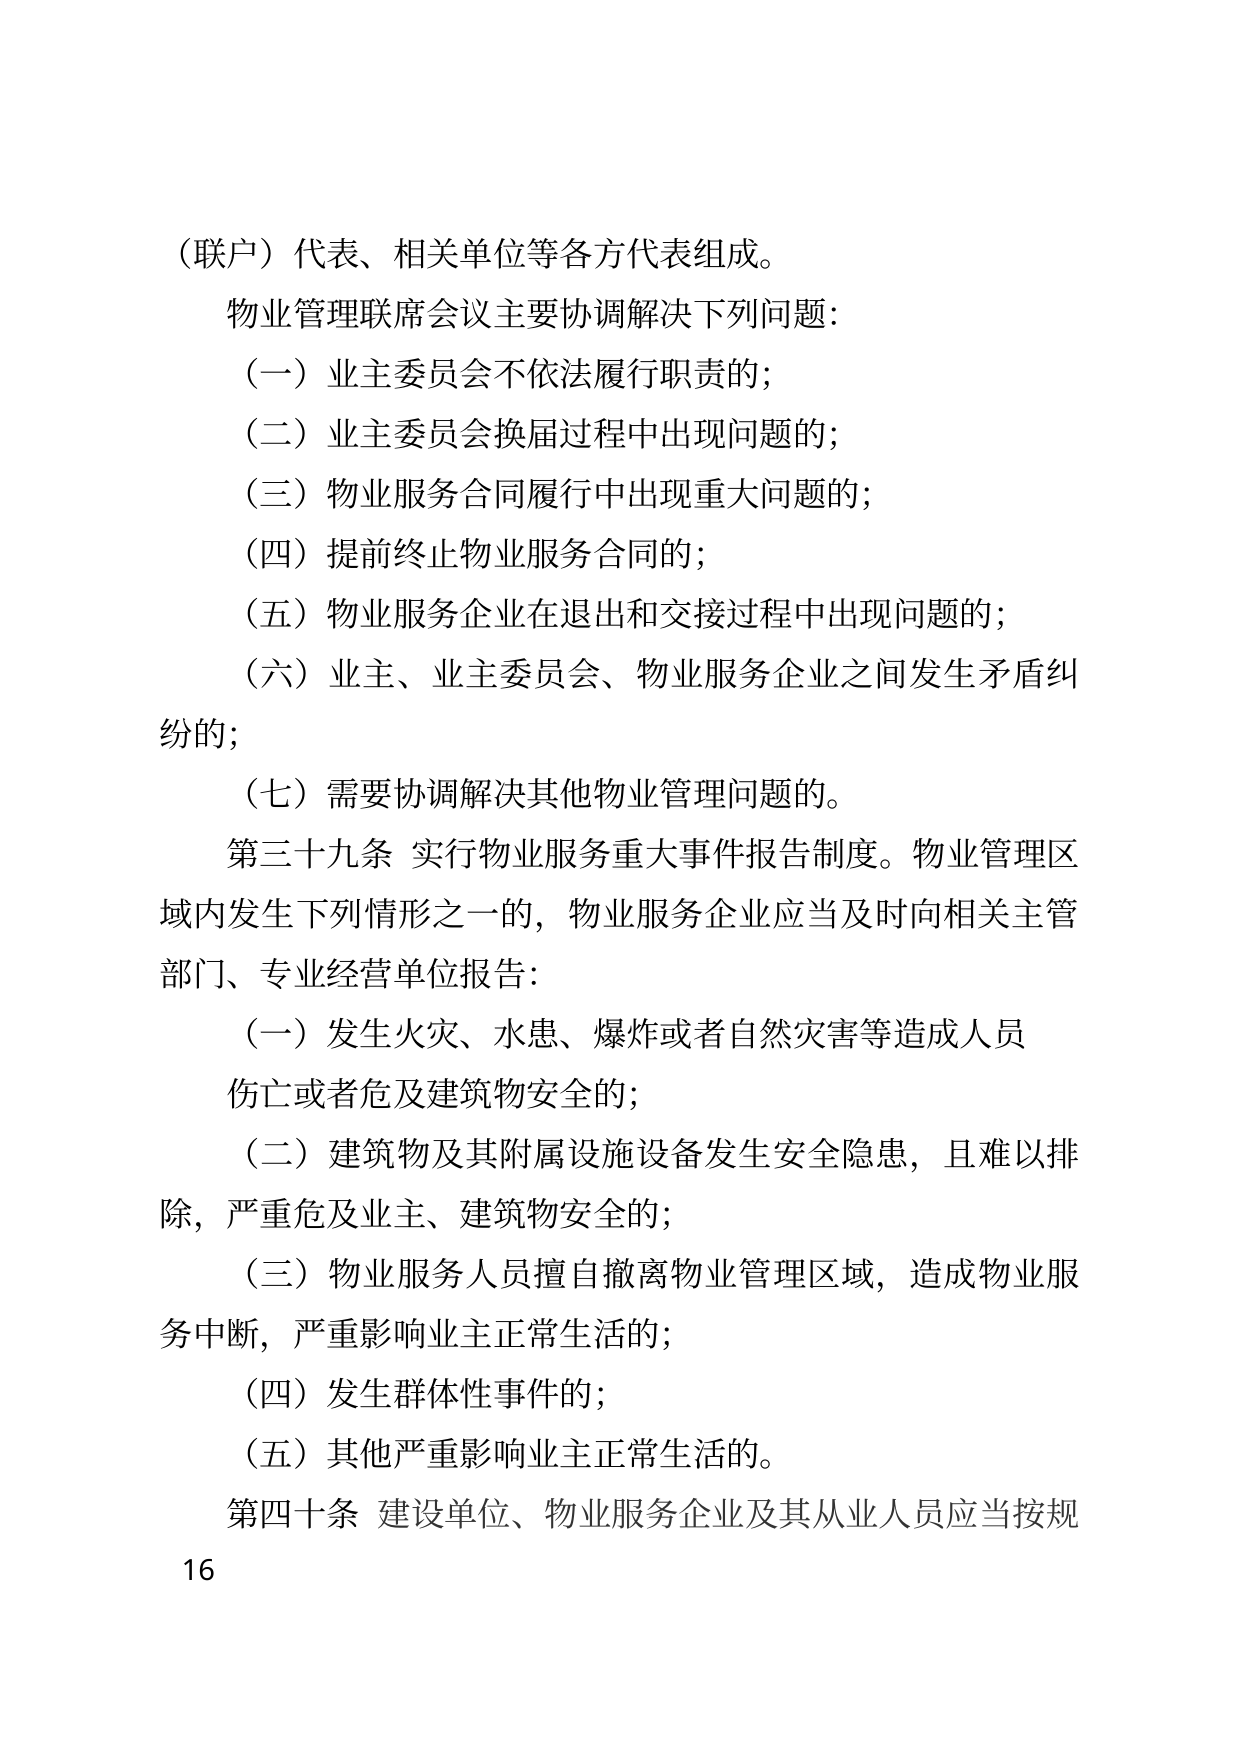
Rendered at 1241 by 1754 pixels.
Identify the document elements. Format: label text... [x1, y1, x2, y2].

text （五）其他严重影响业主正常生活的。 [159, 1418, 1081, 1478]
text （四）提前终止物业服务合同的； [159, 518, 1081, 578]
text 物业管理联席会议主要协调解决下列问题： [159, 278, 1081, 338]
text （三）物业服务人员擅自撤离物业管理区域，造成物业服务中断，严重影响业主正常生活的； [159, 1238, 1081, 1358]
text （一）发生火灾、水患、爆炸或者自然灾害等造成人员 [159, 998, 1081, 1058]
text （一）业主委员会不依法履行职责的； [159, 338, 1081, 398]
text （六）业主、业主委员会、物业服务企业之间发生矛盾纠纷的； [159, 638, 1081, 758]
text （二）业主委员会换届过程中出现问题的； [159, 398, 1081, 458]
text 第三十九条 实行物业服务重大事件报告制度。物业管理区域内发生下列情形之一的，物业服务企业应当及时向相关主管部门、专业经营单位报告： [159, 818, 1081, 998]
text 伤亡或者危及建筑物安全的； [159, 1058, 1081, 1118]
text （三）物业服务合同履行中出现重大问题的； [159, 458, 1081, 518]
text （七）需要协调解决其他物业管理问题的。 [159, 758, 1081, 818]
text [159, 218, 1081, 278]
text （四）发生群体性事件的； [159, 1358, 1081, 1418]
text （五）物业服务企业在退出和交接过程中出现问题的； [159, 578, 1081, 638]
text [159, 1478, 1081, 1538]
text （二）建筑物及其附属设施设备发生安全隐患，且难以排除，严重危及业主、建筑物安全的； [159, 1118, 1081, 1238]
